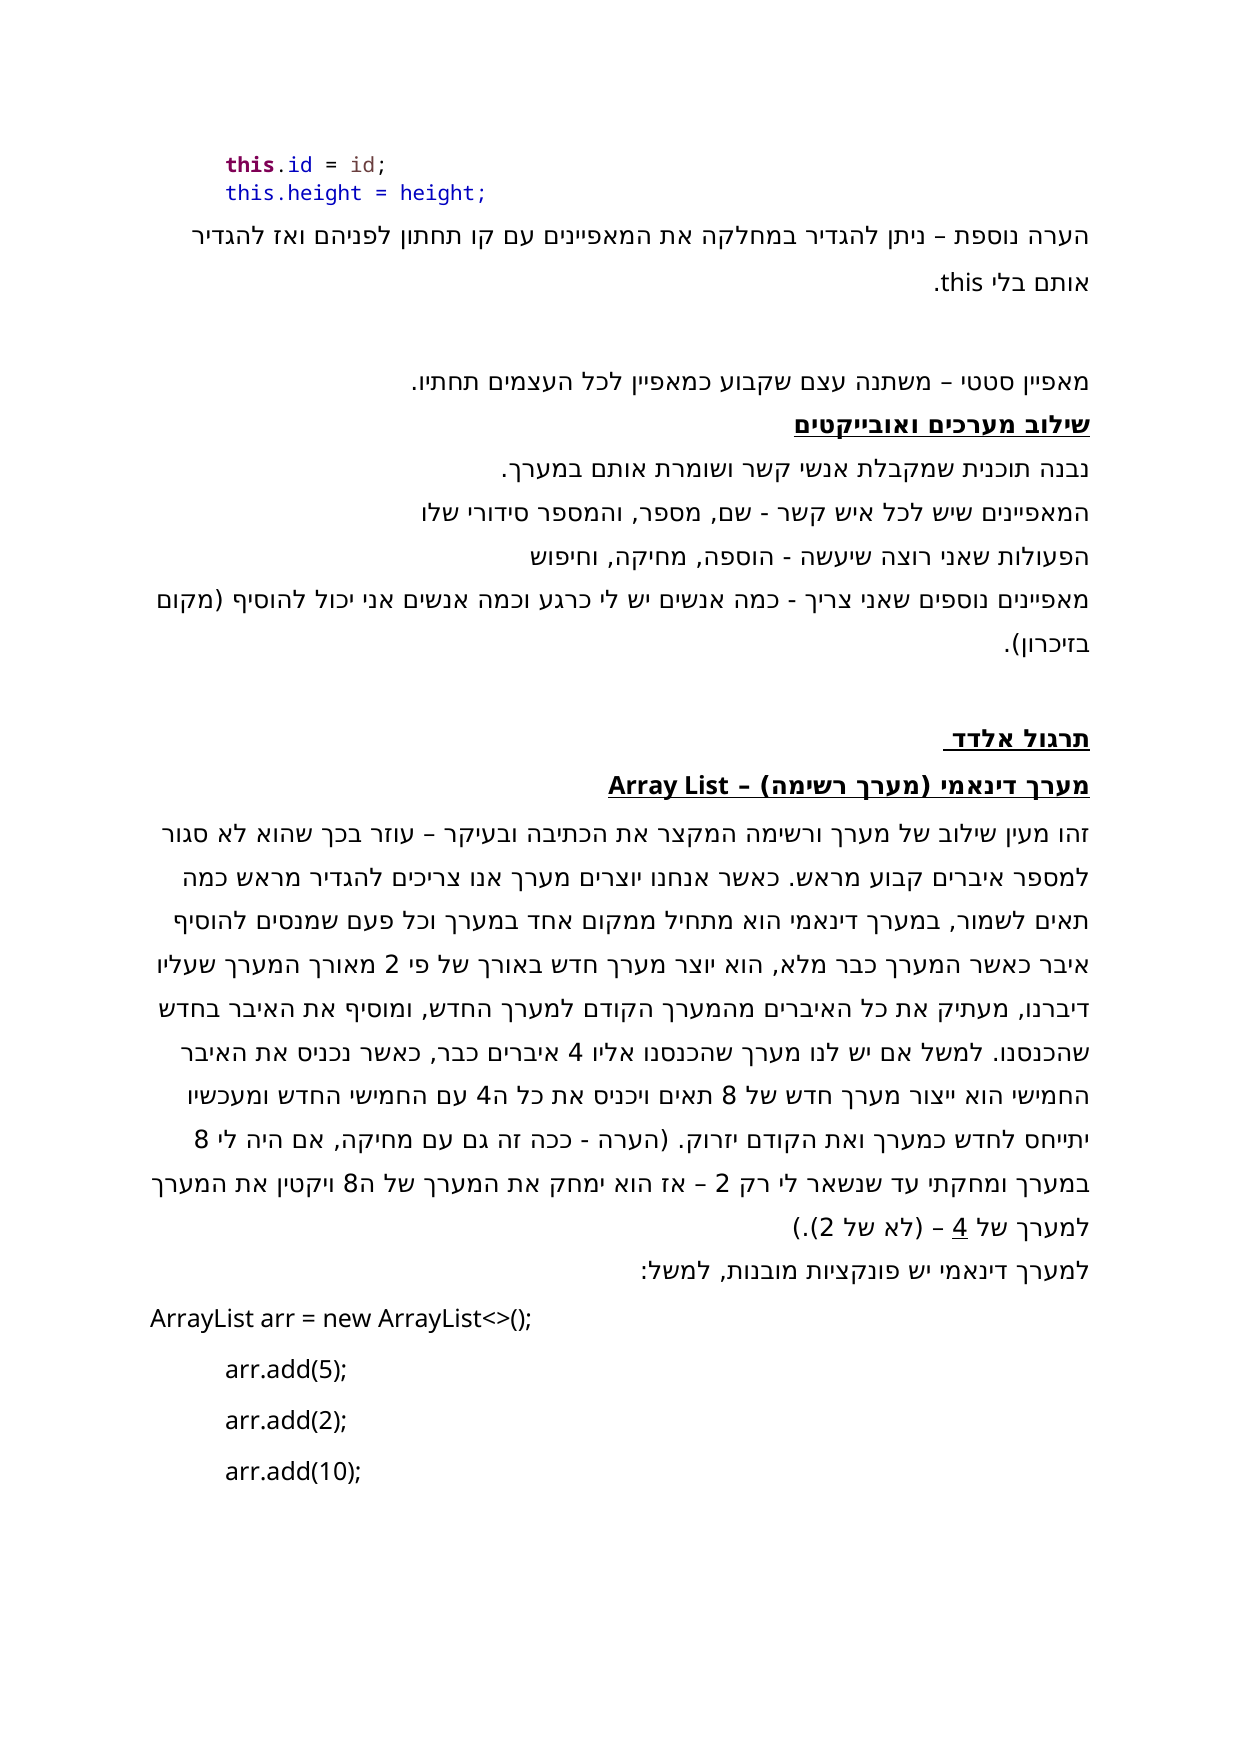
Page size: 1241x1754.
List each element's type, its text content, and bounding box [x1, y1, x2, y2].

text ArrayList arr = new ArrayList<>(); [150, 1300, 1090, 1334]
text נבנה תוכנית שמקבלת אנשי קשר ושומרת אותם במערך. [150, 454, 1090, 483]
text מאפיינים נוספים שאני צריך - כמה אנשים יש לי כרגע וכמה אנשים אני יכול להוסיף (מקום בזיכרון). [150, 586, 1090, 658]
text this.id = id; [150, 150, 1090, 178]
text המאפיינים שיש לכל איש קשר - שם, מספר, והמספר סידורי שלו [150, 498, 1090, 527]
text שילוב מערכים ואובייקטים [150, 411, 1090, 440]
text זהו מעין שילוב של מערך ורשימה המקצר את הכתיבה ובעיקר – עוזר בכך שהוא לא סגור למספר איברים קבוע מראש. כאשר אנחנו יוצרים מערך אנו צריכים להגדיר מראש כמה תאים לשמור, במערך דינאמי הוא מתחיל ממקום אחד במערך וכל פעם שמנסים להוסיף איבר כאשר המערך כבר מלא, הוא יוצר מערך חדש באורך של פי 2 מאורך המערך שעליו דיברנו, מעתיק את כל האיברים מהמערך הקודם למערך החדש, ומוסיף את האיבר בחדש שהכנסנו. למשל אם יש לנו מערך שהכנסנו אליו 4 איברים כבר, כאשר נכניס את האיבר החמישי הוא ייצור מערך חדש של 8 תאים ויכניס את כל ה4 עם החמישי החדש ומעכשיו יתייחס לחדש כמערך ואת הקודם יזרוק. (הערה - ככה זה גם עם מחיקה, אם היה לי 8 במערך ומחקתי עד שנשאר לי רק 2 – אז הוא ימחק את המערך של ה8 ויקטין את המערך למערך של 4 – (לא של 2).) [150, 819, 1090, 1242]
text הערה נוספת – ניתן להגדיר במחלקה את המאפיינים עם קו תחתון לפניהם ואז להגדיר אותם בלי this. [150, 221, 1090, 299]
text מערך דינאמי (מערך רשימה) – Array List [150, 768, 1090, 802]
text תרגול אלדד [150, 724, 1090, 753]
text arr.add(2); [150, 1402, 1090, 1436]
text this.height = height; [150, 178, 1090, 207]
text למערך דינאמי יש פונקציות מובנות, למשל: [150, 1256, 1090, 1286]
text arr.add(10); [150, 1453, 1090, 1487]
text מאפיין סטטי – משתנה עצם שקבוע כמאפיין לכל העצמים תחתיו. [150, 367, 1090, 396]
text arr.add(5); [150, 1351, 1090, 1385]
text הפעולות שאני רוצה שיעשה - הוספה, מחיקה, וחיפוש [150, 542, 1090, 571]
